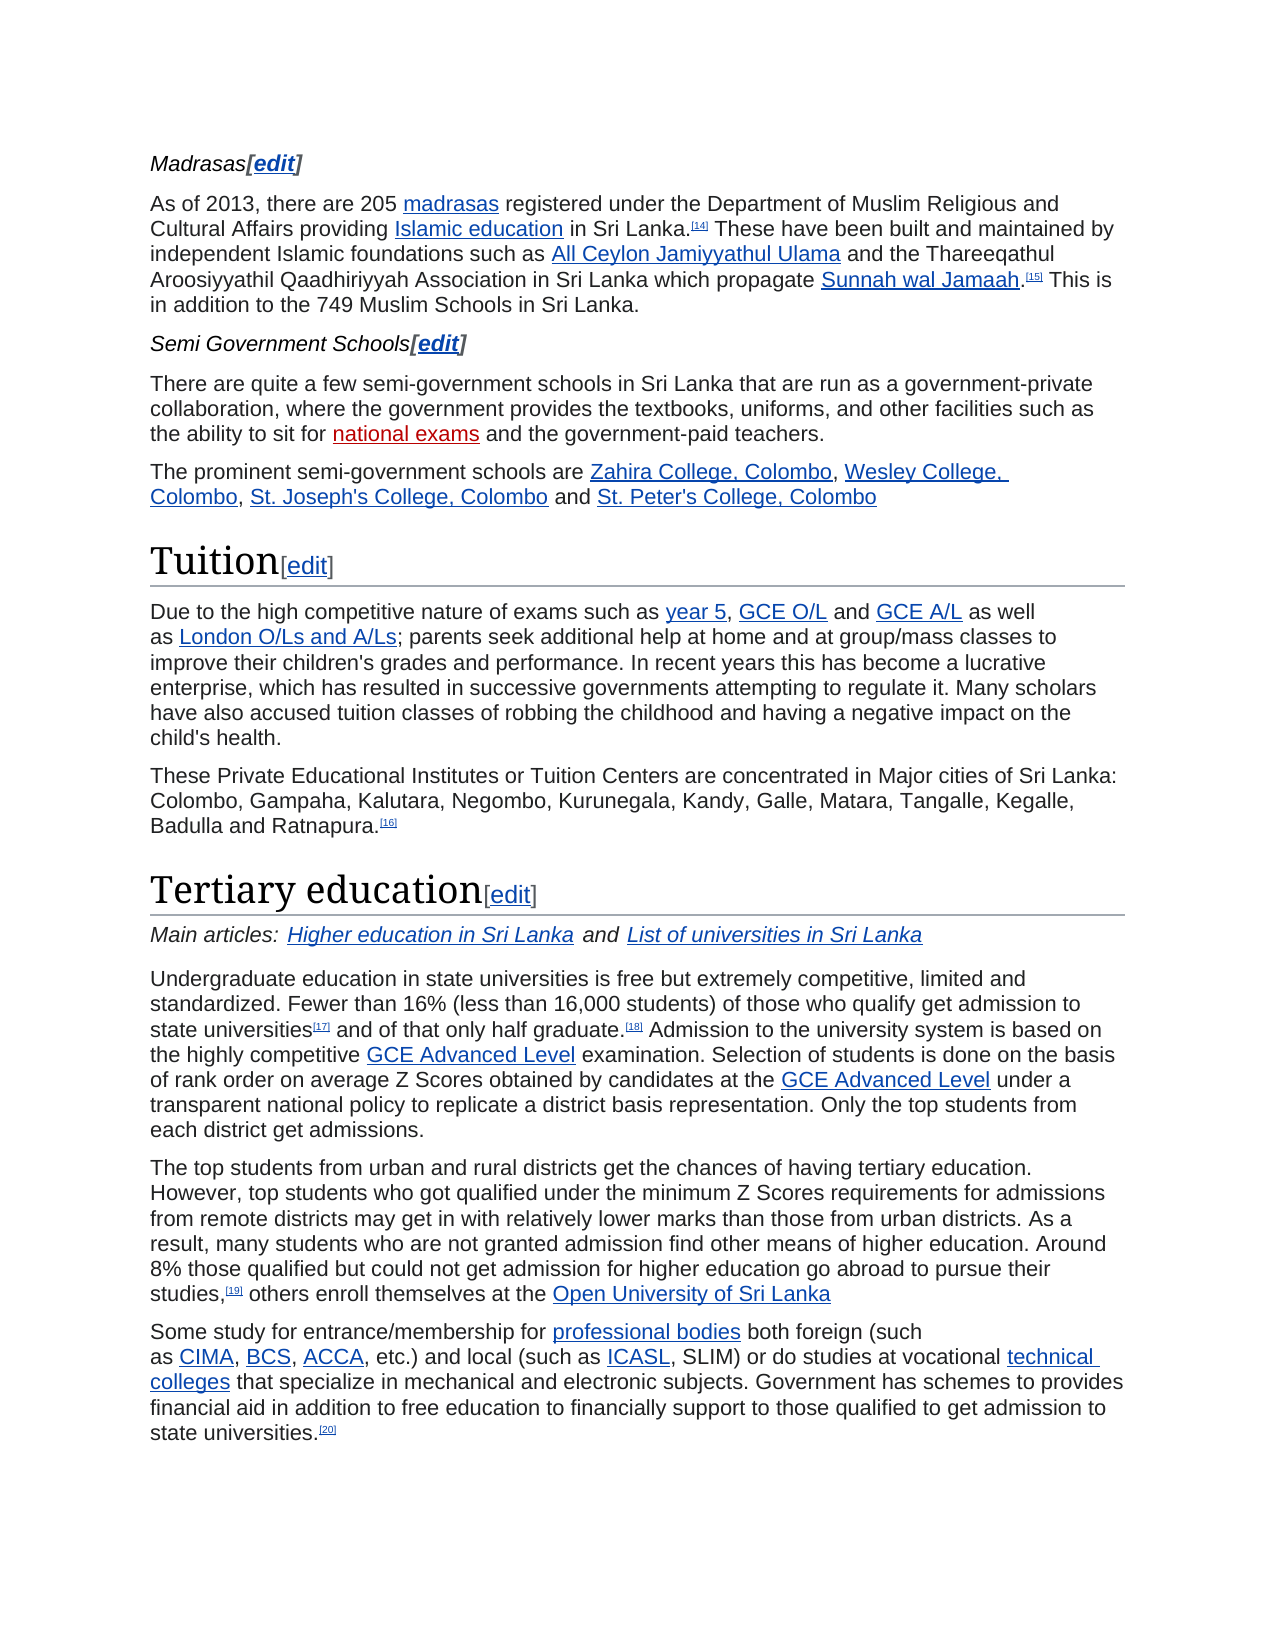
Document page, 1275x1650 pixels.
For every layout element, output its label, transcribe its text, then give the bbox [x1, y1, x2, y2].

subtitle Tuition[edit] [150, 534, 1125, 585]
subtitle Madrasas[edit] [150, 150, 1125, 176]
text Some study for entrance/membership for professional bodies both foreign (such as CIMA, BCS, ACCA, etc.) and local (such as ICASL, SLIM) or do studies at vocational technical colleges that specialize in mechanical and electronic subjects. Government has schemes to provides financial aid in addition to free education to financially support to those qualified to get admission to state universities.[20] [150, 1319, 1125, 1445]
text The prominent semi-government schools are Zahira College, Colombo, Wesley College, Colombo, St. Joseph's College, Colombo and St. Peter's College, Colombo [150, 458, 1125, 509]
text Main articles: Higher education in Sri Lanka and List of universities in Sri Lanka [150, 922, 1125, 947]
text As of 2013, there are 205 madrasas registered under the Department of Muslim Religious and Cultural Affairs providing Islamic education in Sri Lanka.[14] These have been built and maintained by independent Islamic foundations such as All Ceylon Jamiyyathul Ulama and the Thareeqathul Aroosiyyathil Qaadhiriyyah Association in Sri Lanka which propagate Sunnah wal Jamaah.[15] This is in addition to the 749 Muslim Schools in Sri Lanka. [150, 191, 1125, 317]
text Due to the high competitive nature of exams such as year 5, GCE O/L and GCE A/L as well as London O/Ls and A/Ls; parents seek additional help at home and at group/mass classes to improve their children's grades and performance. In recent years this has become a lucrative enterprise, which has resulted in successive governments attempting to regulate it. Many scholars have also accused tuition classes of robbing the childhood and having a negative impact on the child's health. [150, 599, 1125, 750]
text The top students from urban and rural districts get the chances of having tertiary education. However, top students who got qualified under the minimum Z Scores requirements for admissions from remote districts may get in with relatively lower marks than those from urban districts. As a result, many students who are not granted admission find other means of higher education. Around 8% those qualified but could not get admission for higher education go abroad to pursue their studies,[19] others enroll themselves at the Open University of Sri Lanka [150, 1155, 1125, 1306]
text These Private Educational Institutes or Tuition Centers are concentrated in Major cities of Sri Lanka: Colombo, Gampaha, Kalutara, Negombo, Kurunegala, Kandy, Galle, Matara, Tangalle, Kegalle, Badulla and Ratnapura.[16] [150, 763, 1125, 838]
text Undergraduate education in state universities is free but extremely competitive, limited and standardized. Fewer than 16% (less than 16,000 students) of those who qualify get admission to state universities[17] and of that only half graduate.[18] Admission to the university system is based on the highly competitive GCE Advanced Level examination. Selection of students is done on the basis of rank order on average Z Scores obtained by candidates at the GCE Advanced Level under a transparent national policy to replicate a district basis representation. Only the top students from each district get admissions. [150, 966, 1125, 1143]
subtitle Semi Government Schools[edit] [150, 329, 1125, 356]
subtitle Tertiary education[edit] [150, 863, 1125, 914]
text There are quite a few semi-government schools in Sri Lanka that are run as a government-private collaboration, where the government provides the textbooks, uniforms, and other facilities such as the ability to sit for national exams and the government-paid teachers. [150, 370, 1125, 446]
